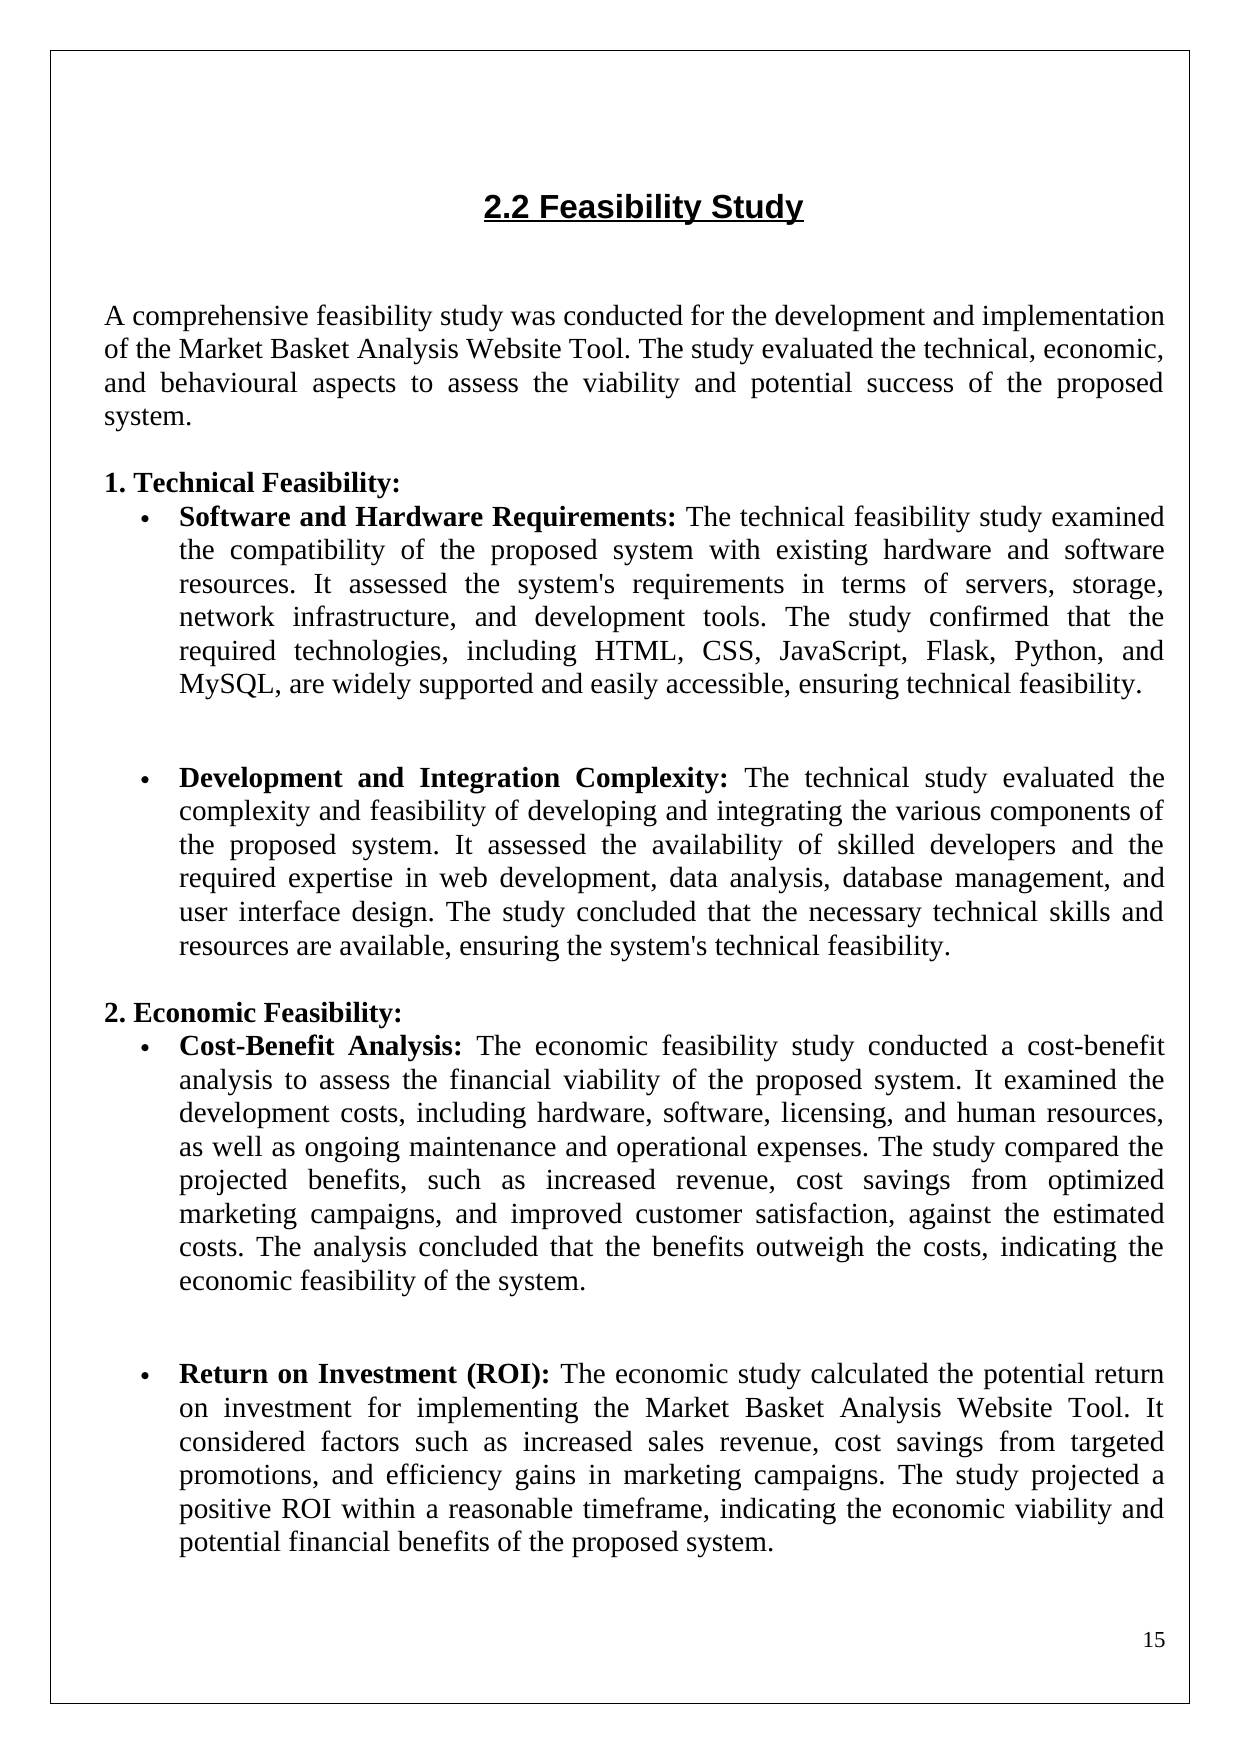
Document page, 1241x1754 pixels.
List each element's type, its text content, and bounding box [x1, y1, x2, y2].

text 2. Economic Feasibility: [104, 995, 1165, 1028]
list Cost-Benefit Analysis: The economic feasibility study conducted a cost-benefit analysis to assess the financial viability of the proposed system. It examined the development costs, including hardware, software, licensing, and human resources, as well as ongoing maintenance and operational expenses. The study compared the projected benefits, such as increased revenue, cost savings from optimized marketing campaigns, and improved customer satisfaction, against the estimated costs. The analysis concluded that the benefits outweigh the costs, indicating the economic feasibility of the system. [141, 1028, 1165, 1297]
subtitle 2.2 Feasibility Study [374, 187, 912, 225]
list Software and Hardware Requirements: The technical feasibility study examined the compatibility of the proposed system with existing hardware and software resources. It assessed the system's requirements in terms of servers, storage, network infrastructure, and development tools. The study confirmed that the required technologies, including HTML, CSS, JavaScript, Flask, Python, and MySQL, are widely supported and easily accessible, ensuring technical feasibility. [141, 499, 1165, 700]
list Development and Integration Complexity: The technical study evaluated the complexity and feasibility of developing and integrating the various components of the proposed system. It assessed the availability of skilled developers and the required expertise in web development, data analysis, database management, and user interface design. The study concluded that the necessary technical skills and resources are available, ensuring the system's technical feasibility. [141, 760, 1165, 961]
list Return on Investment (ROI): The economic study calculated the potential return on investment for implementing the Market Basket Analysis Website Tool. It considered factors such as increased sales revenue, cost savings from targeted promotions, and efficiency gains in marketing campaigns. The study projected a positive ROI within a reasonable timeframe, indicating the economic viability and potential financial benefits of the proposed system. [141, 1357, 1165, 1558]
text A comprehensive feasibility study was conducted for the development and implementation of the Market Basket Analysis Website Tool. The study evaluated the technical, economic, and behavioural aspects to assess the viability and potential success of the proposed system. [104, 298, 1165, 432]
text 1. Technical Feasibility: [104, 465, 1165, 499]
